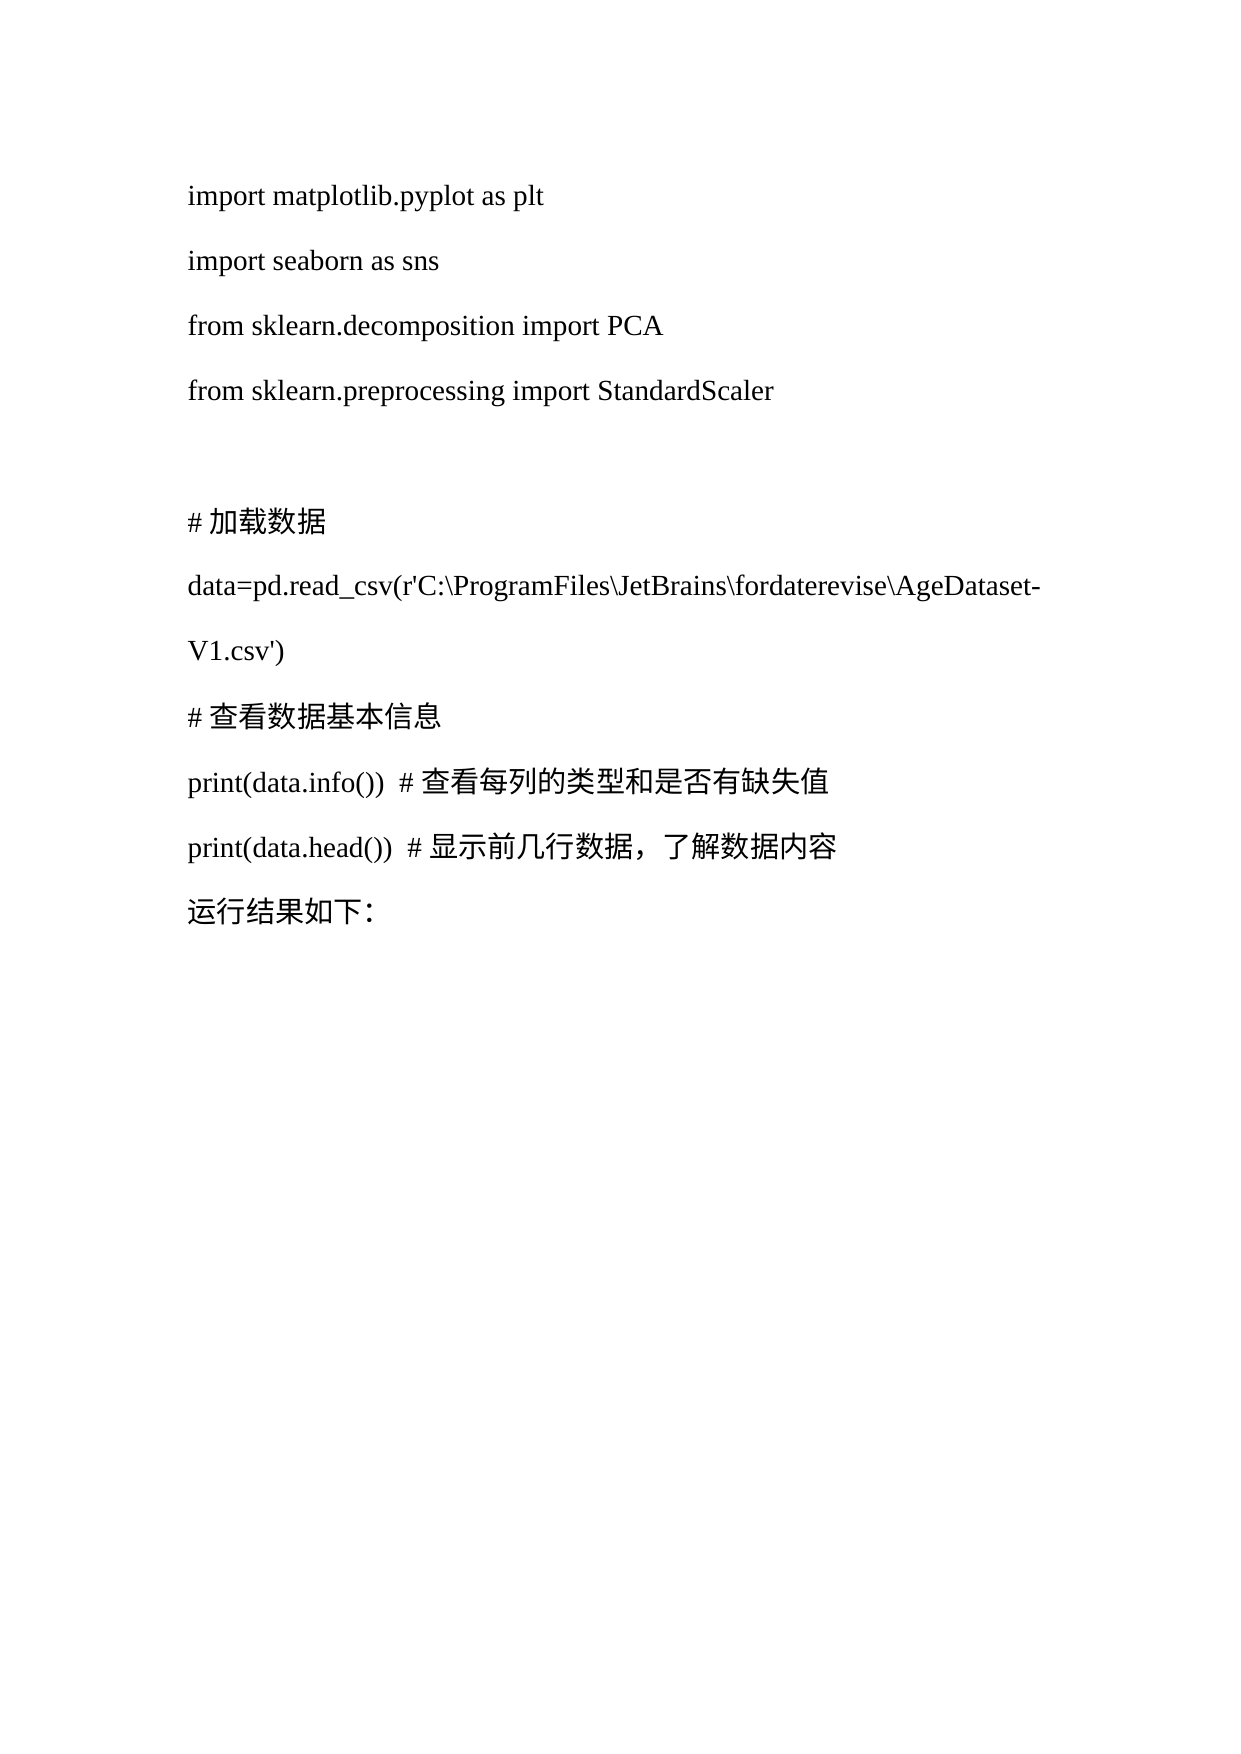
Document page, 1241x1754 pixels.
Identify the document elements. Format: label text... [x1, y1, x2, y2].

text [187, 162, 1125, 877]
text 运行结果如下： [187, 877, 1125, 942]
